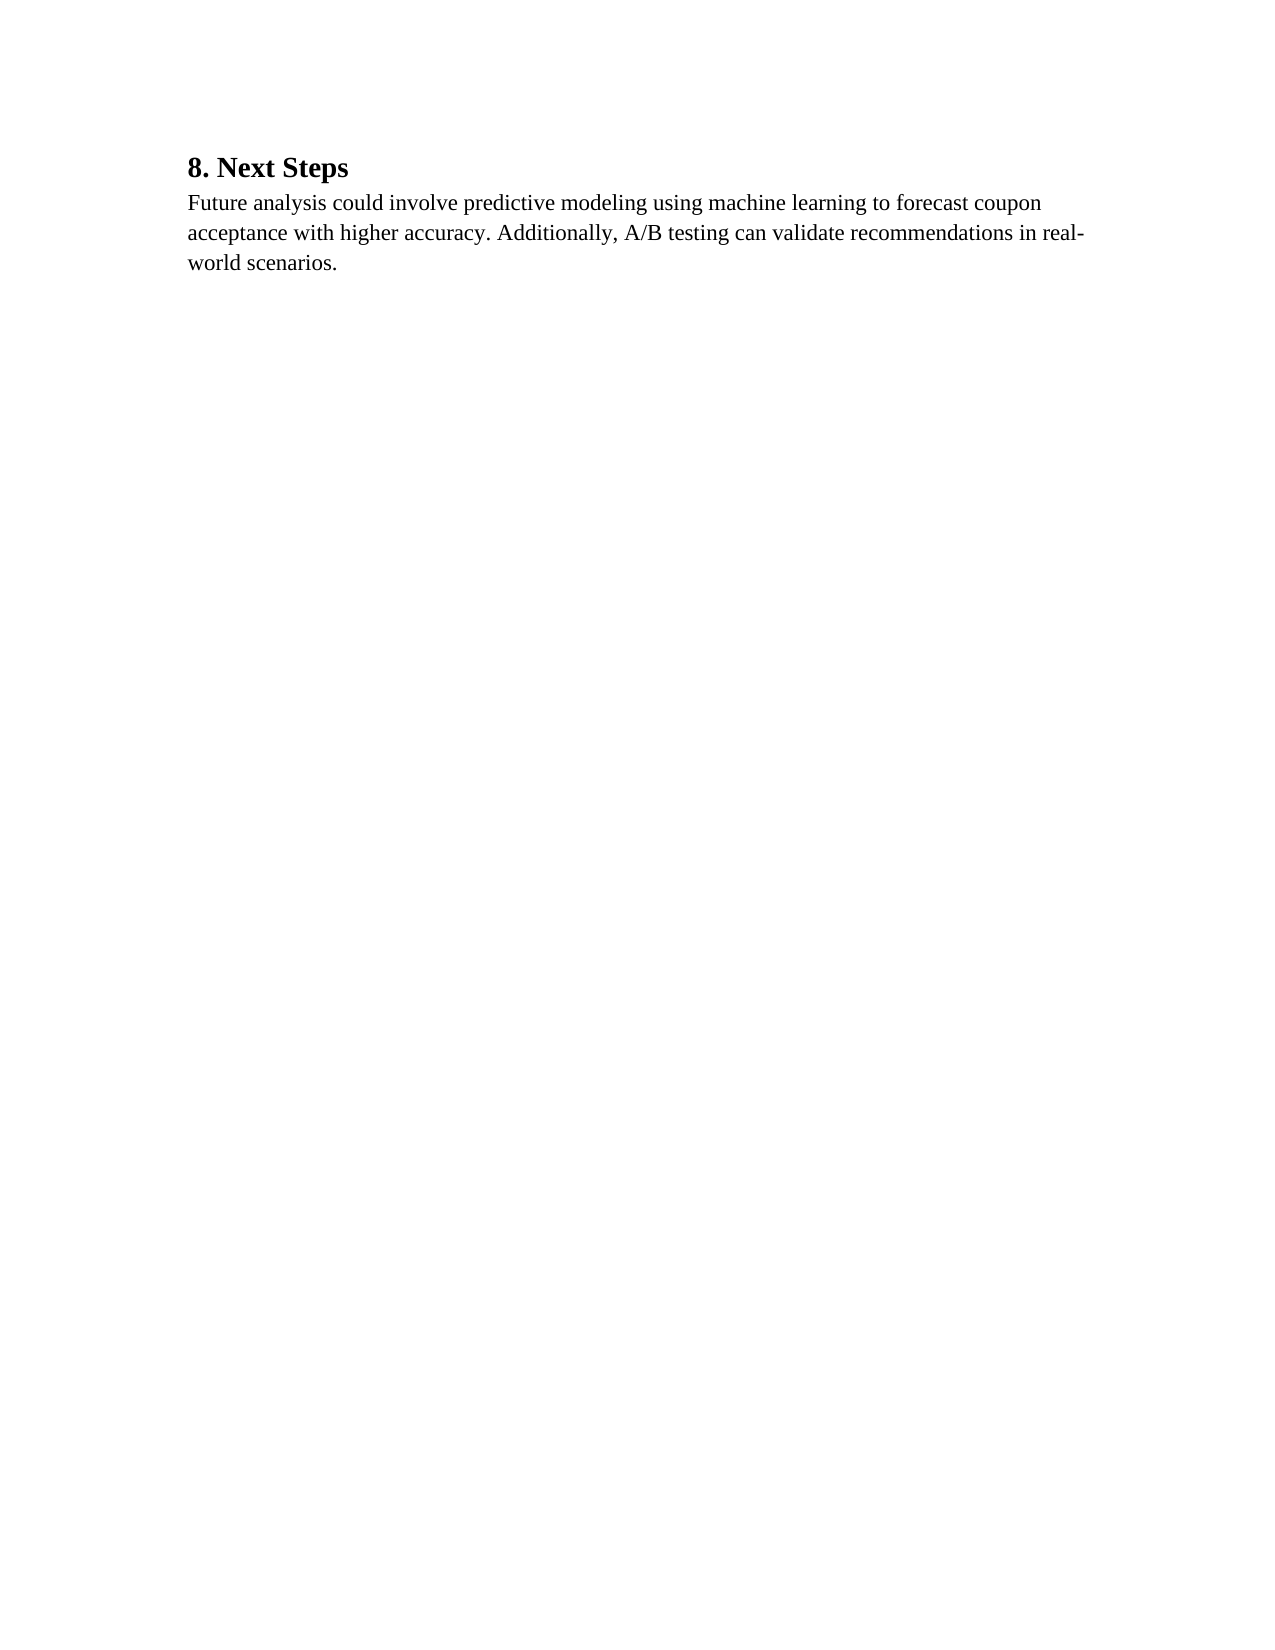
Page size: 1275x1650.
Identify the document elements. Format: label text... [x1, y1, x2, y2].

text Future analysis could involve predictive modeling using machine learning to forecast coupon acceptance with higher accuracy. Additionally, A/B testing can validate recommendations in real-world scenarios. [187, 188, 1087, 275]
subtitle 8. Next Steps [187, 150, 1087, 183]
